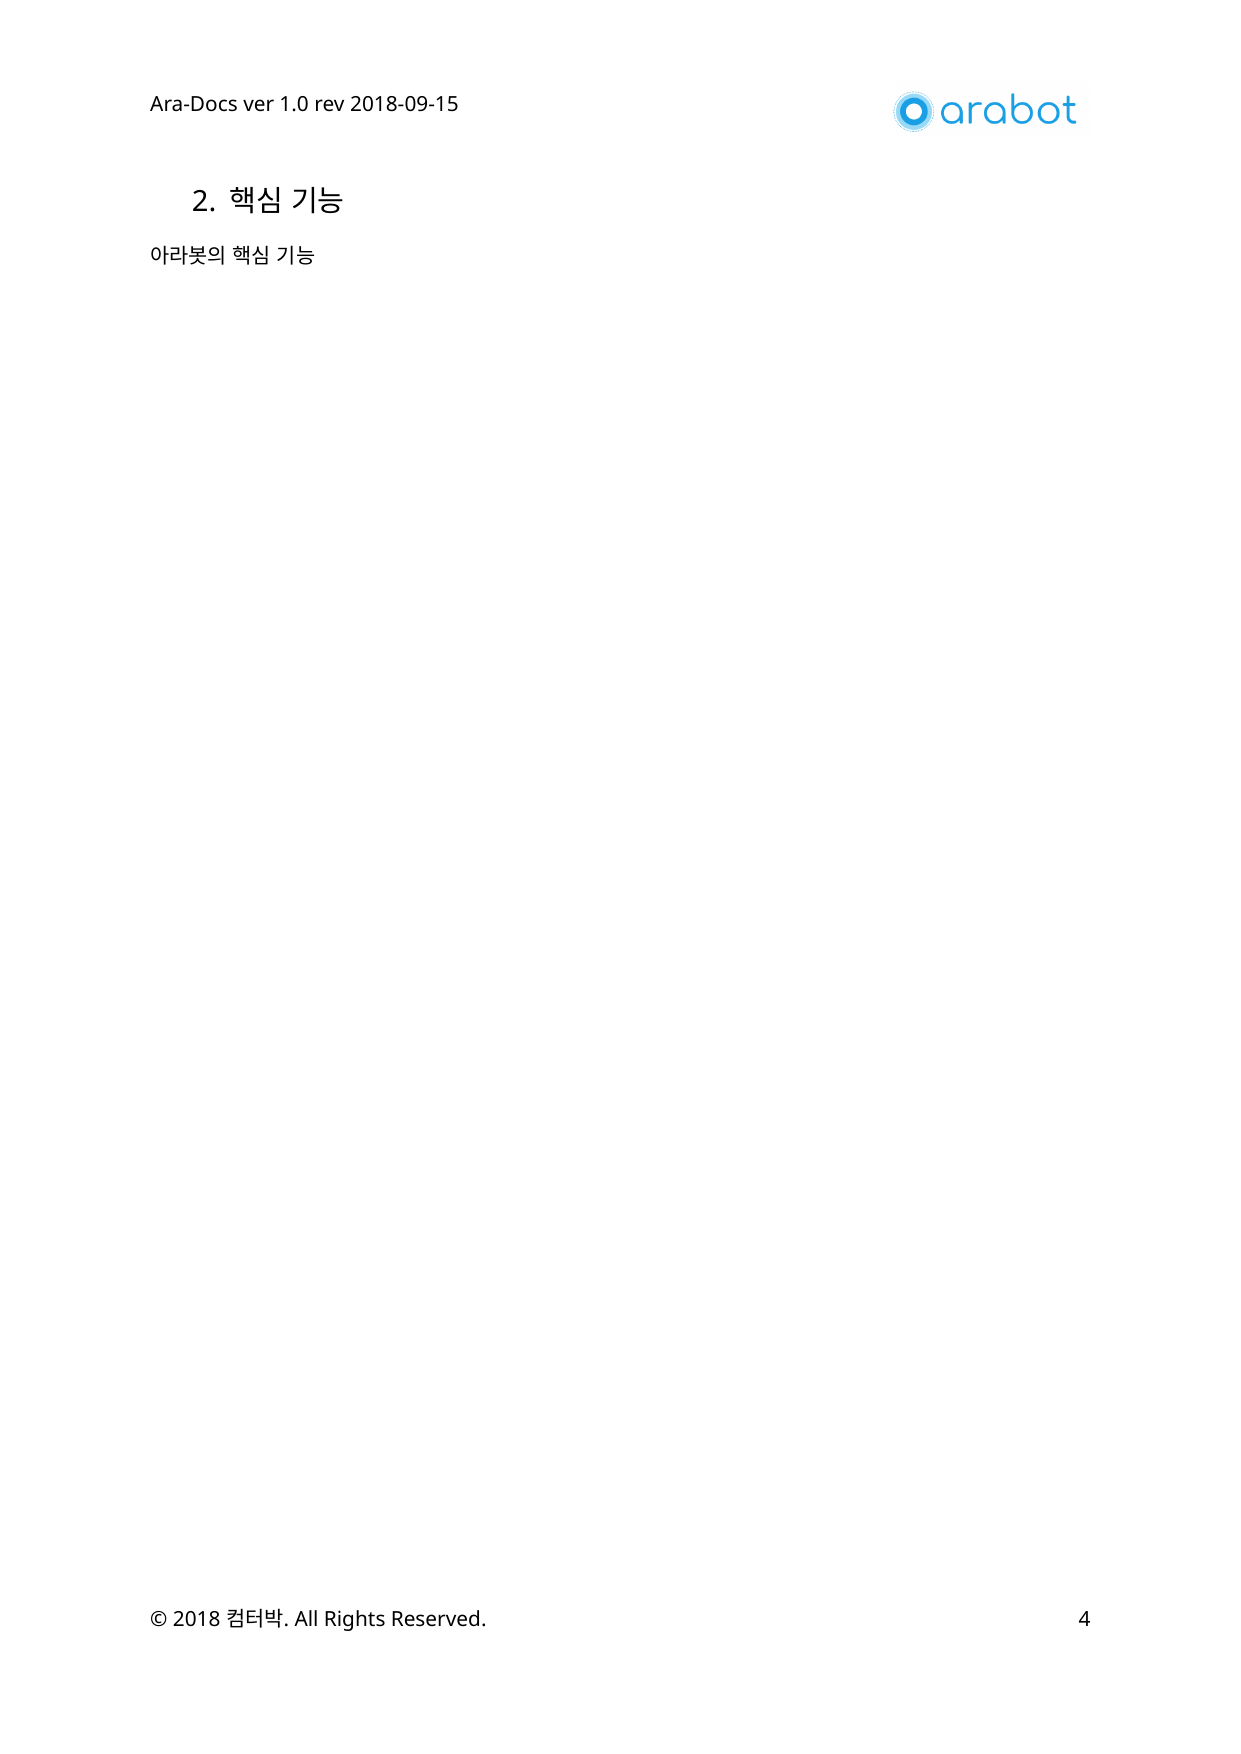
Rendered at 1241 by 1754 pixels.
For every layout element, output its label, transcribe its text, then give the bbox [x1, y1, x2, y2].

picture [889, 78, 1091, 136]
subtitle 핵심 기능 [192, 177, 1090, 219]
subtitle 아라봇의 핵심 기능 [150, 239, 1090, 270]
